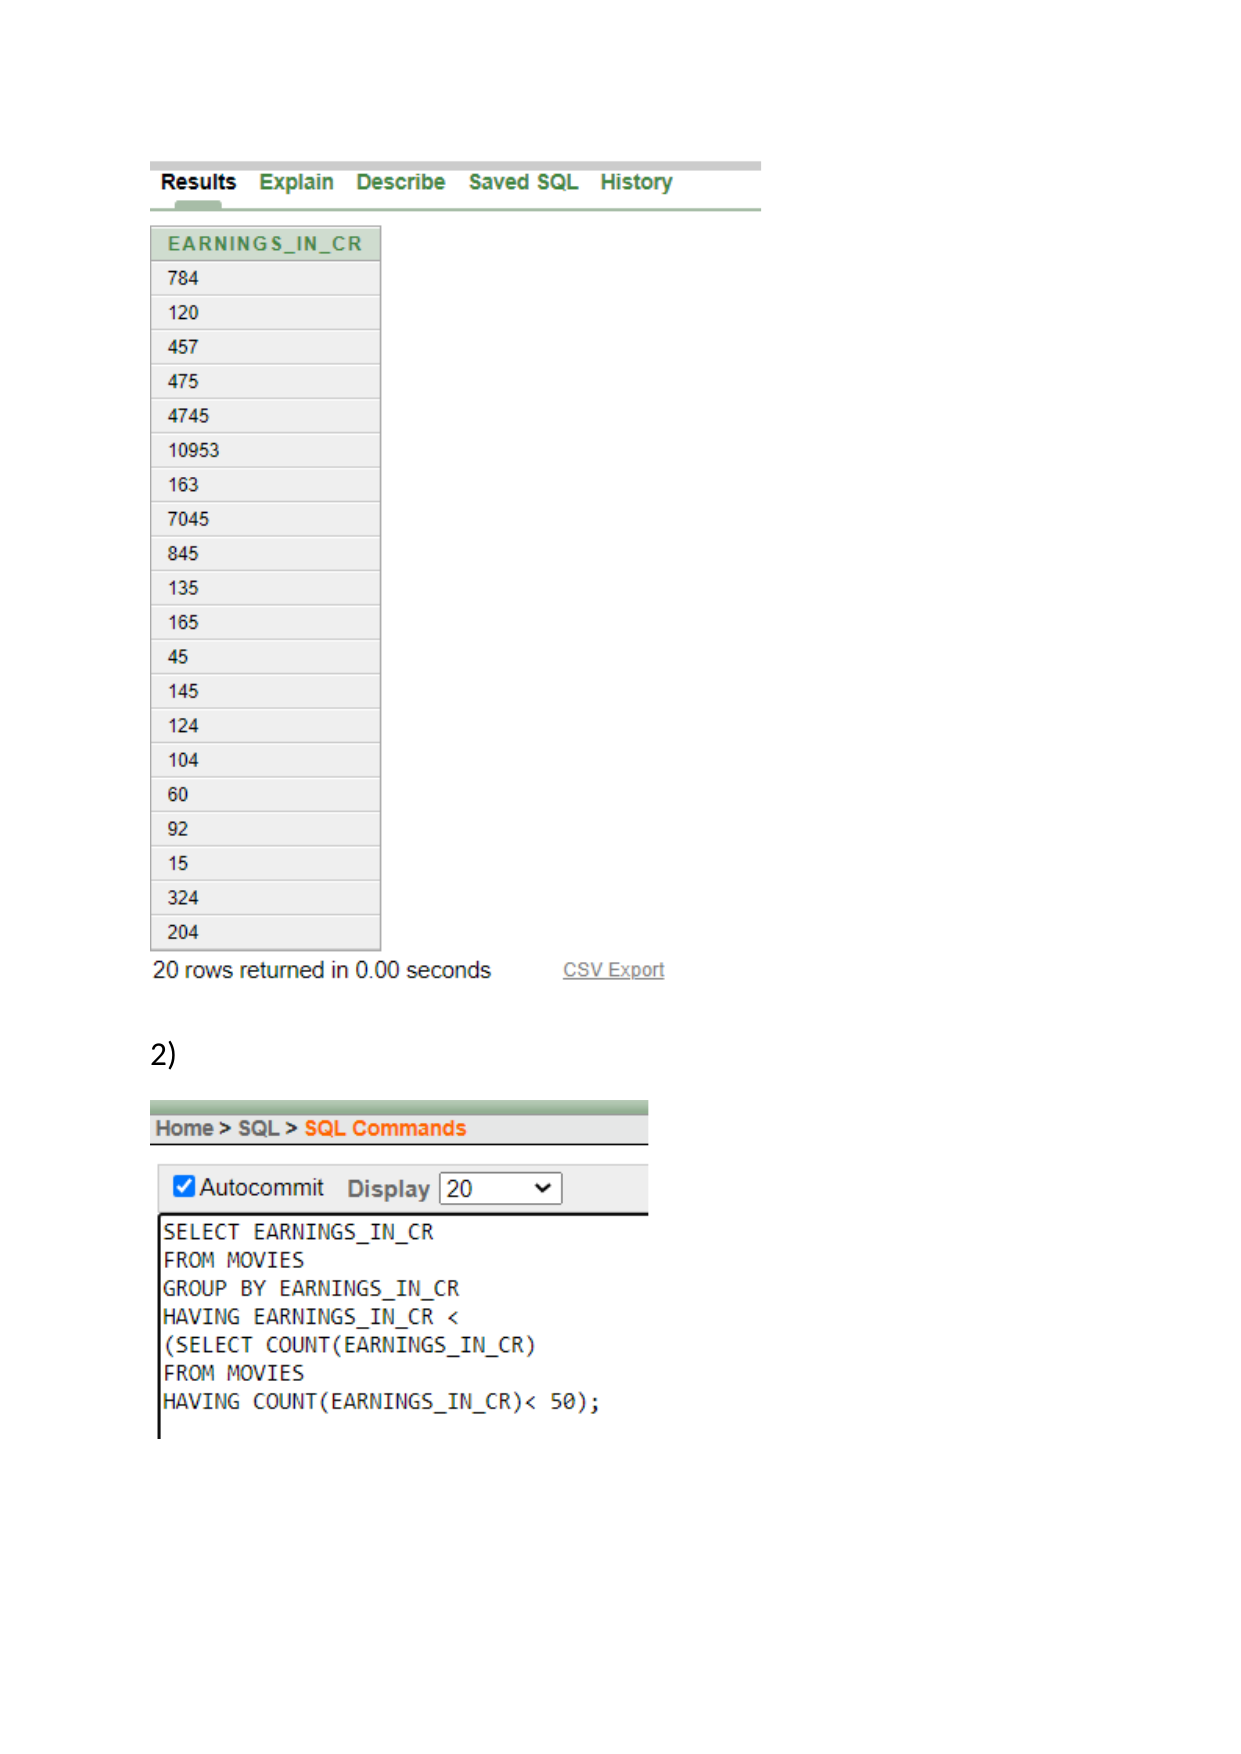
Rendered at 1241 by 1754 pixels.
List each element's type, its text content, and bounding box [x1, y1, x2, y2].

picture [150, 150, 762, 1008]
picture [150, 1100, 649, 1439]
text 2) [150, 1033, 1090, 1074]
